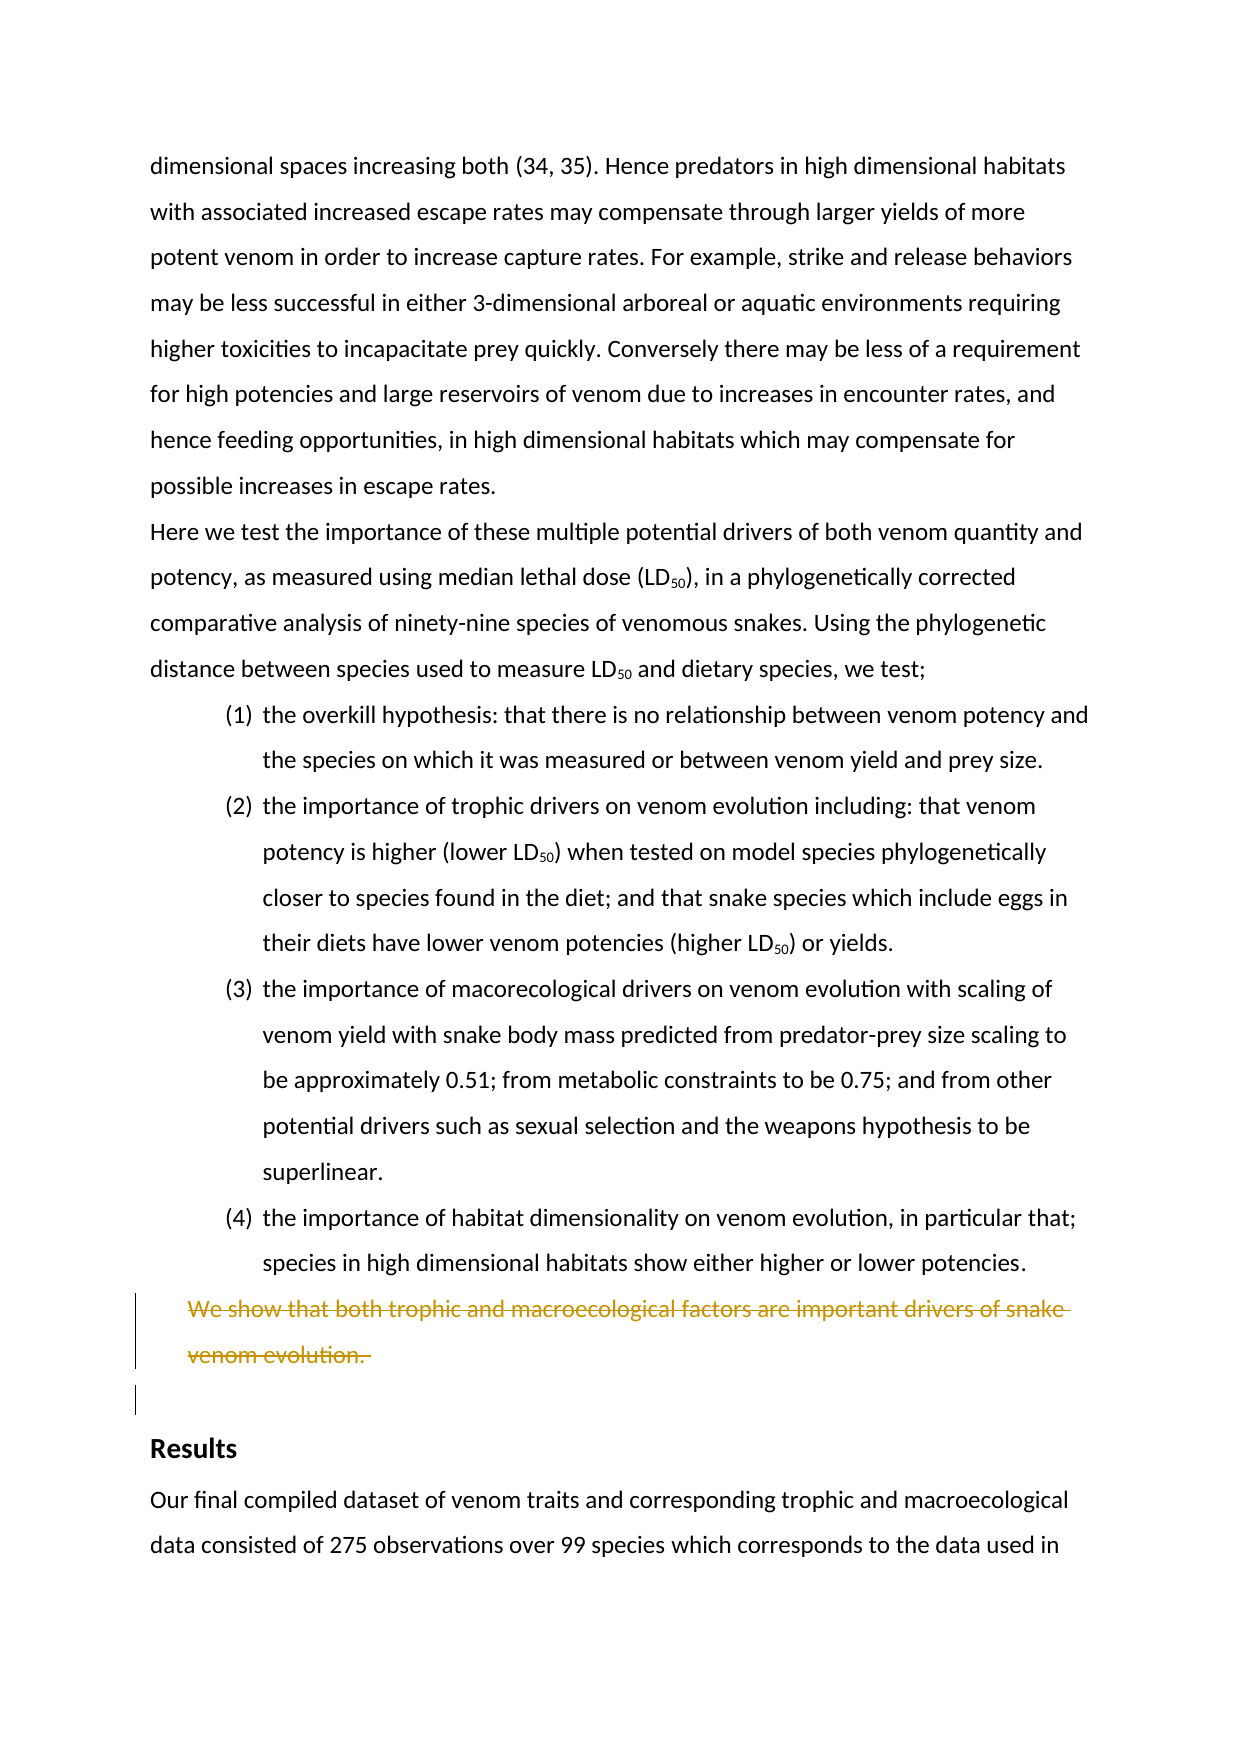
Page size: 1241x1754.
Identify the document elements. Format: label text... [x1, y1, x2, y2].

list the importance of trophic drivers on venom evolution including: that venom potency is higher (lower LD50) when tested on model species phylogenetically closer to species found in the diet; and that snake species which include eggs in their diets have lower venom potencies (higher LD50) or yields. [225, 790, 1090, 958]
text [150, 150, 1090, 501]
list the overkill hypothesis: that there is no relationship between venom potency and the species on which it was measured or between venom yield and prey size. [225, 699, 1090, 775]
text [150, 1484, 1090, 1560]
list the importance of habitat dimensionality on venom evolution, in particular that; species in high dimensional habitats show either higher or lower potencies. [225, 1202, 1090, 1278]
text Results [150, 1430, 1090, 1466]
text Here we test the importance of these multiple potential drivers of both venom quantity and potency, as measured using median lethal dose (LD50), in a phylogenetically corrected comparative analysis of ninety-nine species of venomous snakes. Using the phylogenetic distance between species used to measure LD50 and dietary species, we test; [150, 516, 1090, 683]
list the importance of macorecological drivers on venom evolution with scaling of venom yield with snake body mass predicted from predator-prey size scaling to be approximately 0.51; from metabolic constraints to be 0.75; and from other potential drivers such as sexual selection and the weapons hypothesis to be superlinear. [225, 973, 1090, 1187]
